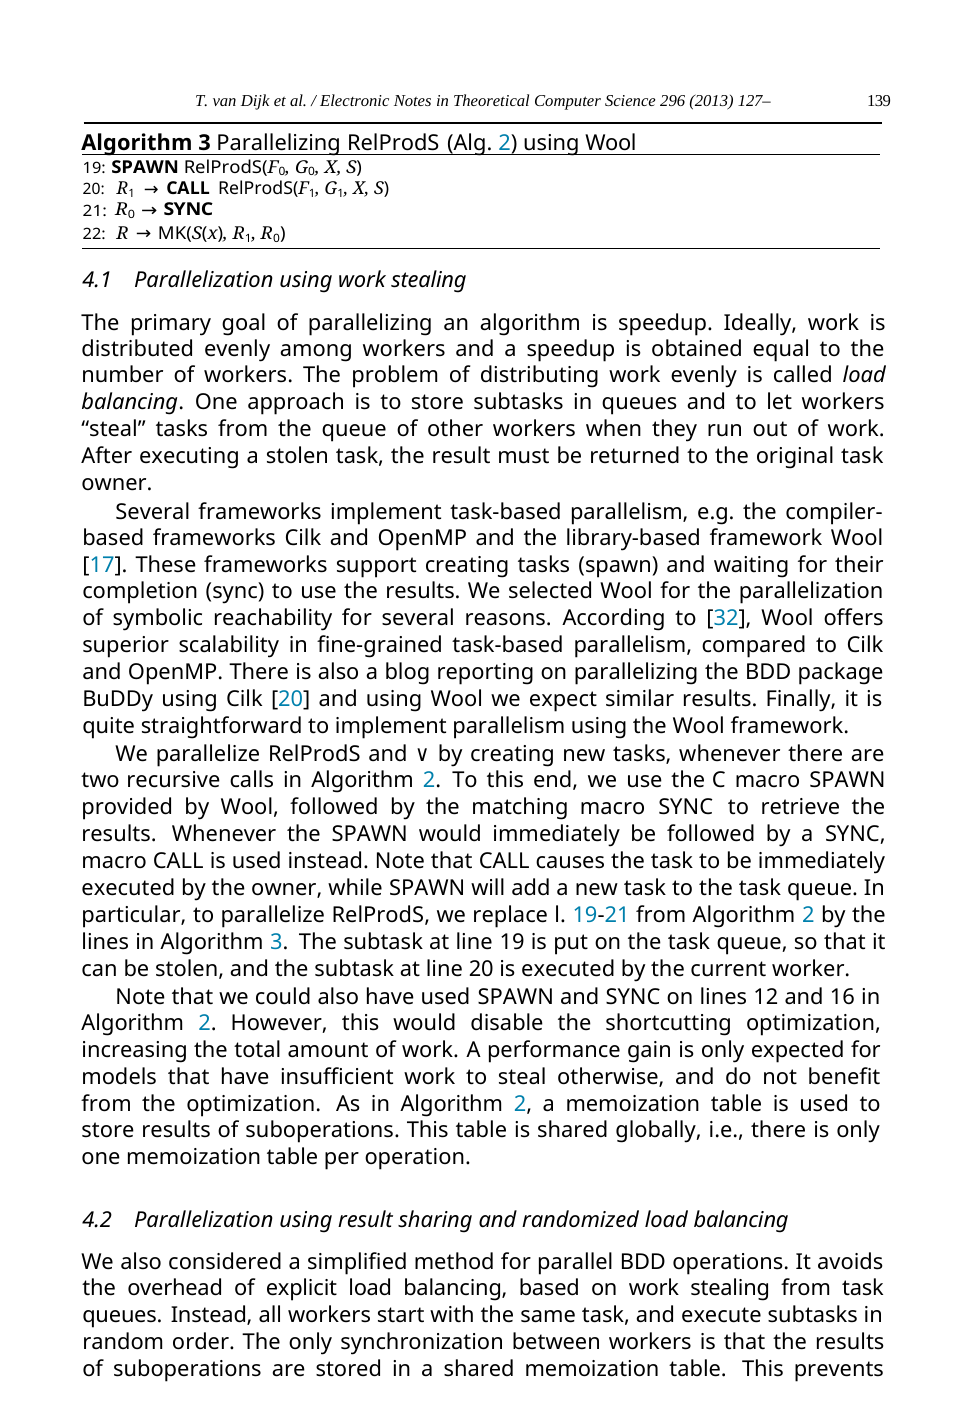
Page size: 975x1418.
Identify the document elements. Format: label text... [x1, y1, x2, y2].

text 22: R → MK(S(x), R1, R0) [82, 223, 912, 247]
list Parallelization using result sharing and randomized load balancing [82, 1204, 912, 1233]
text 21: R0 → SYNC [82, 202, 912, 223]
text Algorithm 3 Parallelizing RelProdS (Alg. 2) using Wool [81, 127, 912, 157]
text 19: SPAWN RelProdS(F0, G0, X, S) [82, 157, 912, 181]
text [81, 1248, 884, 1382]
text Several frameworks implement task-based parallelism, e.g. the compiler-based frameworks Cilk and OpenMP and the library-based framework Wool [17]. These frameworks support creating tasks (spawn) and waiting for their completion (sync) to use the results. We selected Wool for the parallelization of symbolic reachability for several reasons. According to [32], Wool offers superior scalability in fine-grained task-based parallelism, compared to Cilk and OpenMP. There is also a blog reporting on parallelizing the BDD package BuDDy using Cilk [20] and using Wool we expect similar results. Finally, it is quite straightforward to implement parallelism using the Wool framework. [82, 498, 884, 740]
text The primary goal of parallelizing an algorithm is speedup. Ideally, work is distributed evenly among workers and a speedup is obtained equal to the number of workers. The problem of distributing work evenly is called load balancing. One approach is to store subtasks in queues and to let workers “steal” tasks from the queue of other workers when they run out of work. After executing a stolen task, the result must be returned to the original task owner. [81, 309, 885, 497]
list Parallelization using work stealing [82, 264, 912, 294]
text 20: R1 → CALL RelProdS(F1, G1, X, S) [82, 181, 912, 202]
text We parallelize RelProdS and ∨ by creating new tasks, whenever there are two recursive calls in Algorithm 2. To this end, we use the C macro SPAWN provided by Wool, followed by the matching macro SYNC to retrieve the results. Whenever the SPAWN would immediately be followed by a SYNC, macro CALL is used instead. Note that CALL causes the task to be immediately executed by the owner, while SPAWN will add a new task to the task queue. In particular, to parallelize RelProdS, we replace l. 19-21 from Algorithm 2 by the lines in Algorithm 3. The subtask at line 19 is put on the task queue, so that it can be stolen, and the subtask at line 20 is executed by the current worker. [81, 741, 886, 982]
text Note that we could also have used SPAWN and SYNC on lines 12 and 16 in Algorithm 2. However, this would disable the shortcutting optimization, increasing the total amount of work. A performance gain is only expected for models that have insufficient work to steal otherwise, and do not benefit from the optimization. As in Algorithm 2, a memoization table is used to store results of suboperations. This table is shared globally, i.e., there is only one memoization table per operation. [81, 983, 881, 1171]
